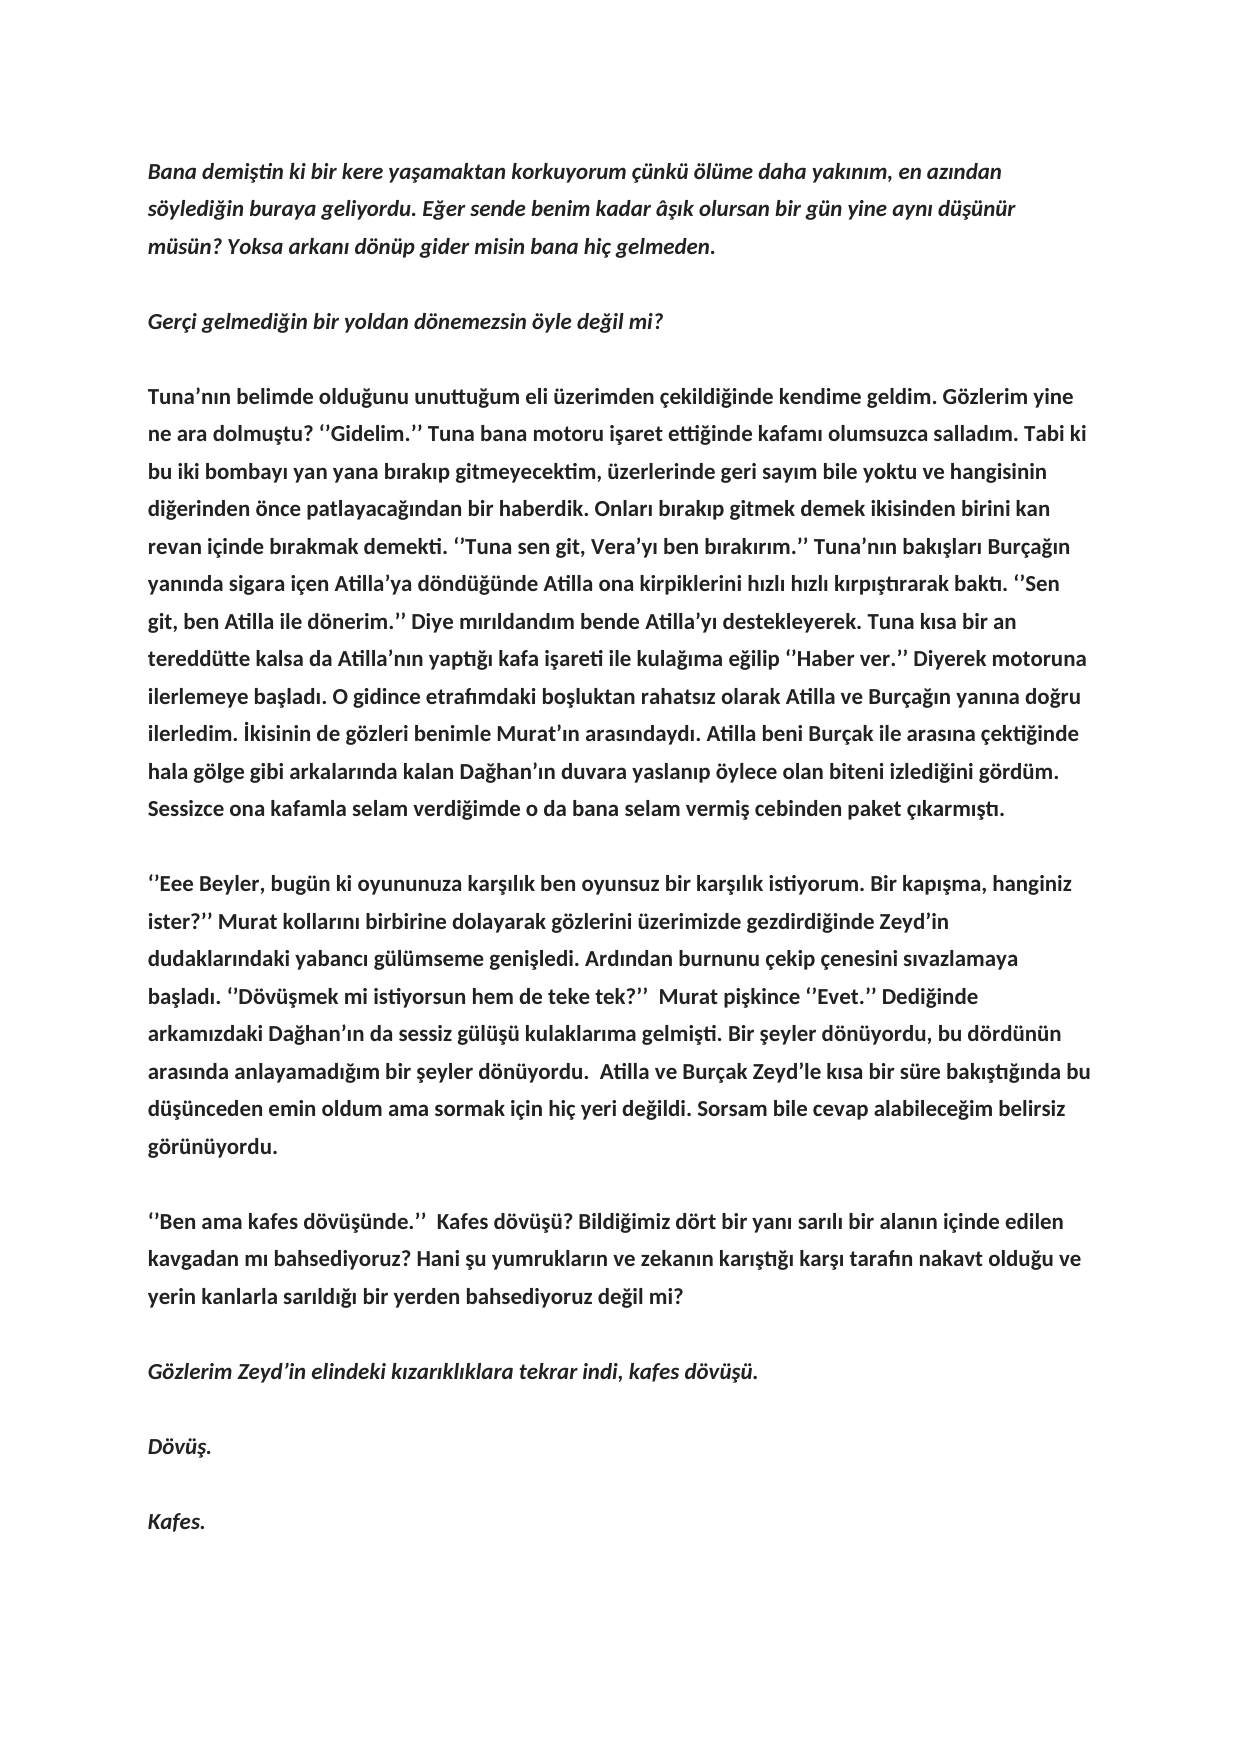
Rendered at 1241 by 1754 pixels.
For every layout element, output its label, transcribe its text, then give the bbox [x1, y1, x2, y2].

text Bana demiştin ki bir kere yaşamaktan korkuyorum çünkü ölüme daha yakınım, en azından söylediğin buraya geliyordu. Eğer sende benim kadar âşık olursan bir gün yine aynı düşünür müsün? Yoksa arkanı dönüp gider misin bana hiç gelmeden. [148, 148, 1093, 260]
text Dövüş. [148, 1423, 1093, 1460]
text ‘’Ben ama kafes dövüşünde.’’ Kafes dövüşü? Bildiğimiz dört bir yanı sarılı bir alanın içinde edilen kavgadan mı bahsediyoruz? Hani şu yumrukların ve zekanın karıştığı karşı tarafın nakavt olduğu ve yerin kanlarla sarıldığı bir yerden bahsediyoruz değil mi? [148, 1198, 1093, 1310]
text Gerçi gelmediğin bir yoldan dönemezsin öyle değil mi? [148, 298, 1093, 335]
text Kafes. [148, 1498, 1093, 1535]
text ‘’Eee Beyler, bugün ki oyununuza karşılık ben oyunsuz bir karşılık istiyorum. Bir kapışma, hanginiz ister?’’ Murat kollarını birbirine dolayarak gözlerini üzerimizde gezdirdiğinde Zeyd’in dudaklarındaki yabancı gülümseme genişledi. Ardından burnunu çekip çenesini sıvazlamaya başladı. ‘’Dövüşmek mi istiyorsun hem de teke tek?’’ Murat pişkince ‘’Evet.’’ Dediğinde arkamızdaki Dağhan’ın da sessiz gülüşü kulaklarıma gelmişti. Bir şeyler dönüyordu, bu dördünün arasında anlayamadığım bir şeyler dönüyordu. Atilla ve Burçak Zeyd’le kısa bir süre bakıştığında bu düşünceden emin oldum ama sormak için hiç yeri değildi. Sorsam bile cevap alabileceğim belirsiz görünüyordu. [148, 860, 1093, 1160]
text Tuna’nın belimde olduğunu unuttuğum eli üzerimden çekildiğinde kendime geldim. Gözlerim yine ne ara dolmuştu? ‘’Gidelim.’’ Tuna bana motoru işaret ettiğinde kafamı olumsuzca salladım. Tabi ki bu iki bombayı yan yana bırakıp gitmeyecektim, üzerlerinde geri sayım bile yoktu ve hangisinin diğerinden önce patlayacağından bir haberdik. Onları bırakıp gitmek demek ikisinden birini kan revan içinde bırakmak demekti. ‘’Tuna sen git, Vera’yı ben bırakırım.’’ Tuna’nın bakışları Burçağın yanında sigara içen Atilla’ya döndüğünde Atilla ona kirpiklerini hızlı hızlı kırpıştırarak baktı. ‘’Sen git, ben Atilla ile dönerim.’’ Diye mırıldandım bende Atilla’yı destekleyerek. Tuna kısa bir an tereddütte kalsa da Atilla’nın yaptığı kafa işareti ile kulağıma eğilip ‘’Haber ver.’’ Diyerek motoruna ilerlemeye başladı. O gidince etrafımdaki boşluktan rahatsız olarak Atilla ve Burçağın yanına doğru ilerledim. İkisinin de gözleri benimle Murat’ın arasındaydı. Atilla beni Burçak ile arasına çektiğinde hala gölge gibi arkalarında kalan Dağhan’ın duvara yaslanıp öylece olan biteni izlediğini gördüm. Sessizce ona kafamla selam verdiğimde o da bana selam vermiş cebinden paket çıkarmıştı. [148, 373, 1093, 823]
text Gözlerim Zeyd’in elindeki kızarıklıklara tekrar indi, kafes dövüşü. [148, 1348, 1093, 1385]
